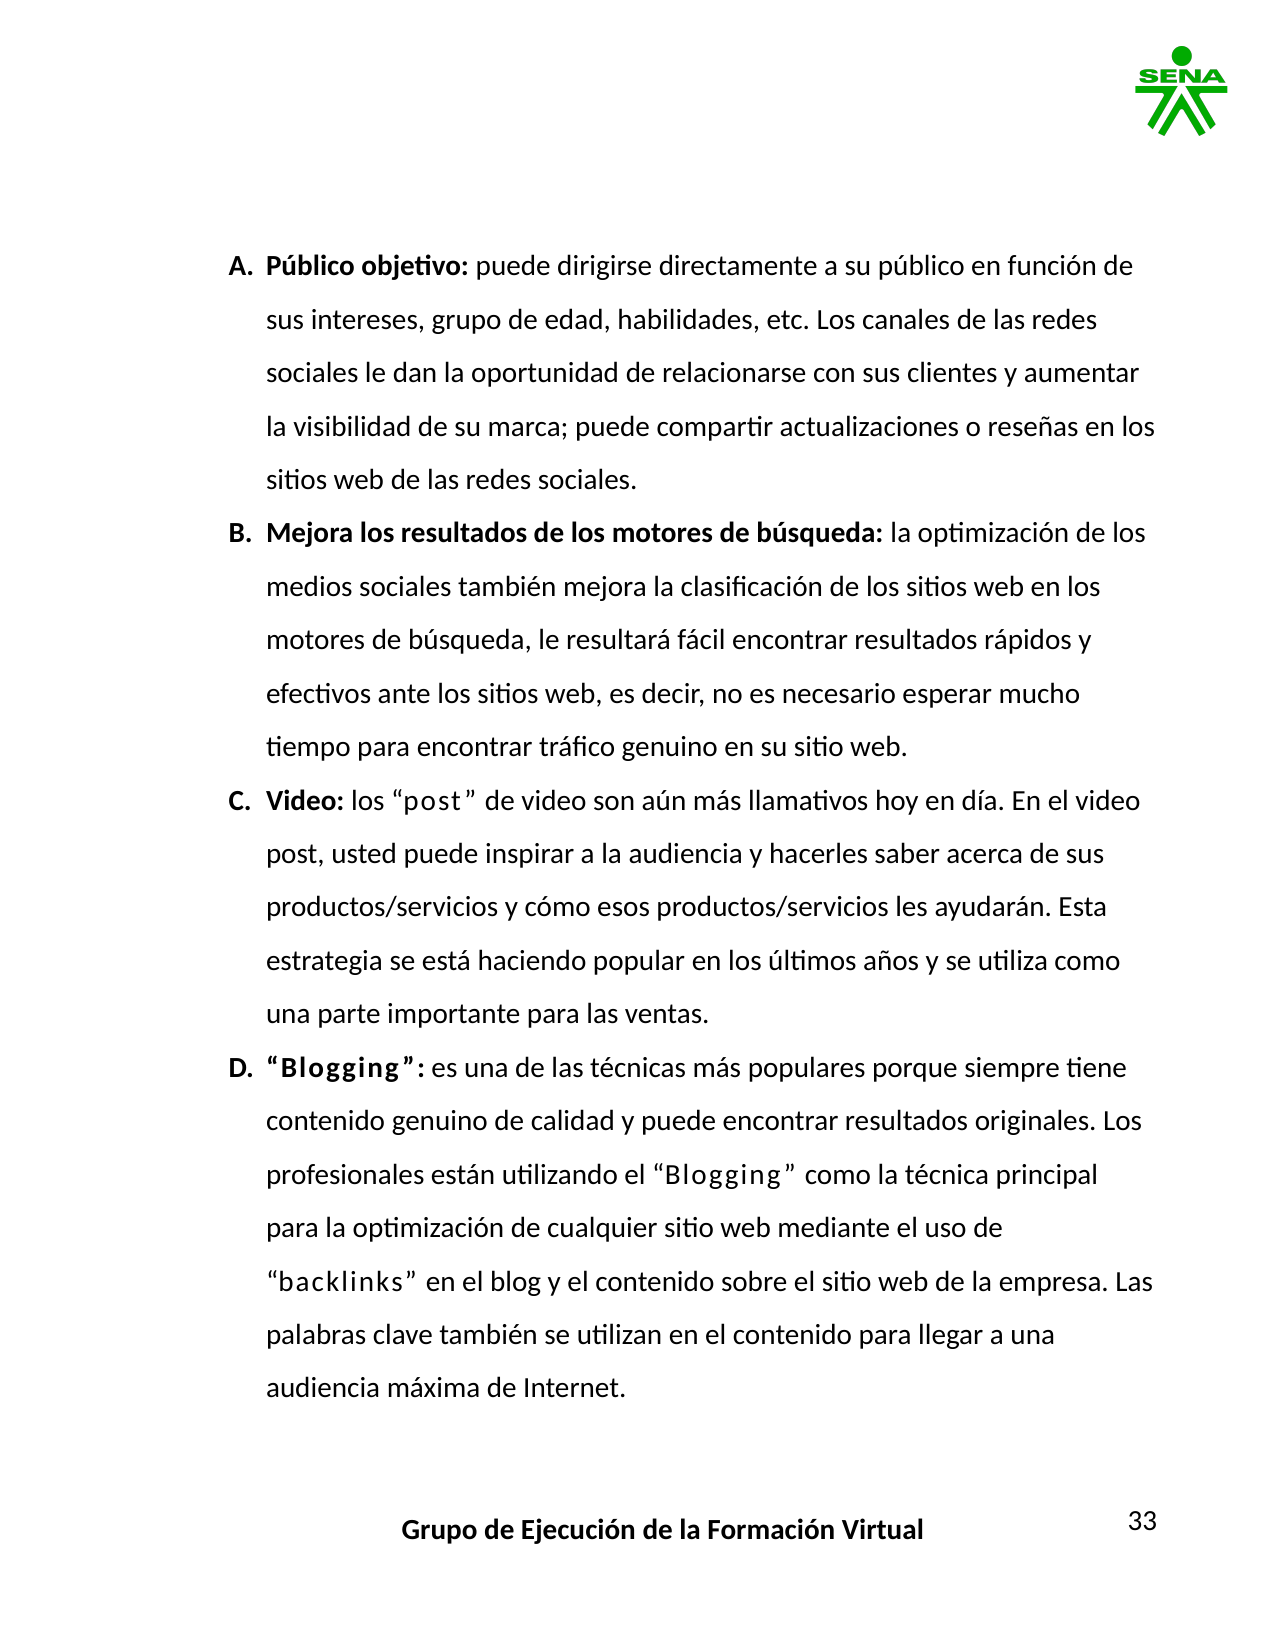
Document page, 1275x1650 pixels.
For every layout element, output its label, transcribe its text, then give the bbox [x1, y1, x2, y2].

list Mejora los resultados de los motores de búsqueda: la optimización de los medios sociales también mejora la clasificación de los sitios web en los motores de búsqueda, le resultará fácil encontrar resultados rápidos y efectivos ante los sitios web, es decir, no es necesario esperar mucho tiempo para encontrar tráfico genuino en su sitio web. [228, 514, 1157, 764]
list “Blogging”: es una de las técnicas más populares porque siempre tiene contenido genuino de calidad y puede encontrar resultados originales. Los profesionales están utilizando el “Blogging” como la técnica principal para la optimización de cualquier sitio web mediante el uso de “backlinks” en el blog y el contenido sobre el sitio web de la empresa. Las palabras clave también se utilizan en el contenido para llegar a una audiencia máxima de Internet. [228, 1049, 1157, 1405]
picture [1135, 46, 1228, 136]
list Video: los “post” de video son aún más llamativos hoy en día. En el video post, usted puede inspirar a la audiencia y hacerles saber acerca de sus productos/servicios y cómo esos productos/servicios les ayudarán. Esta estrategia se está haciendo popular en los últimos años y se utiliza como una parte importante para las ventas. [228, 782, 1157, 1031]
